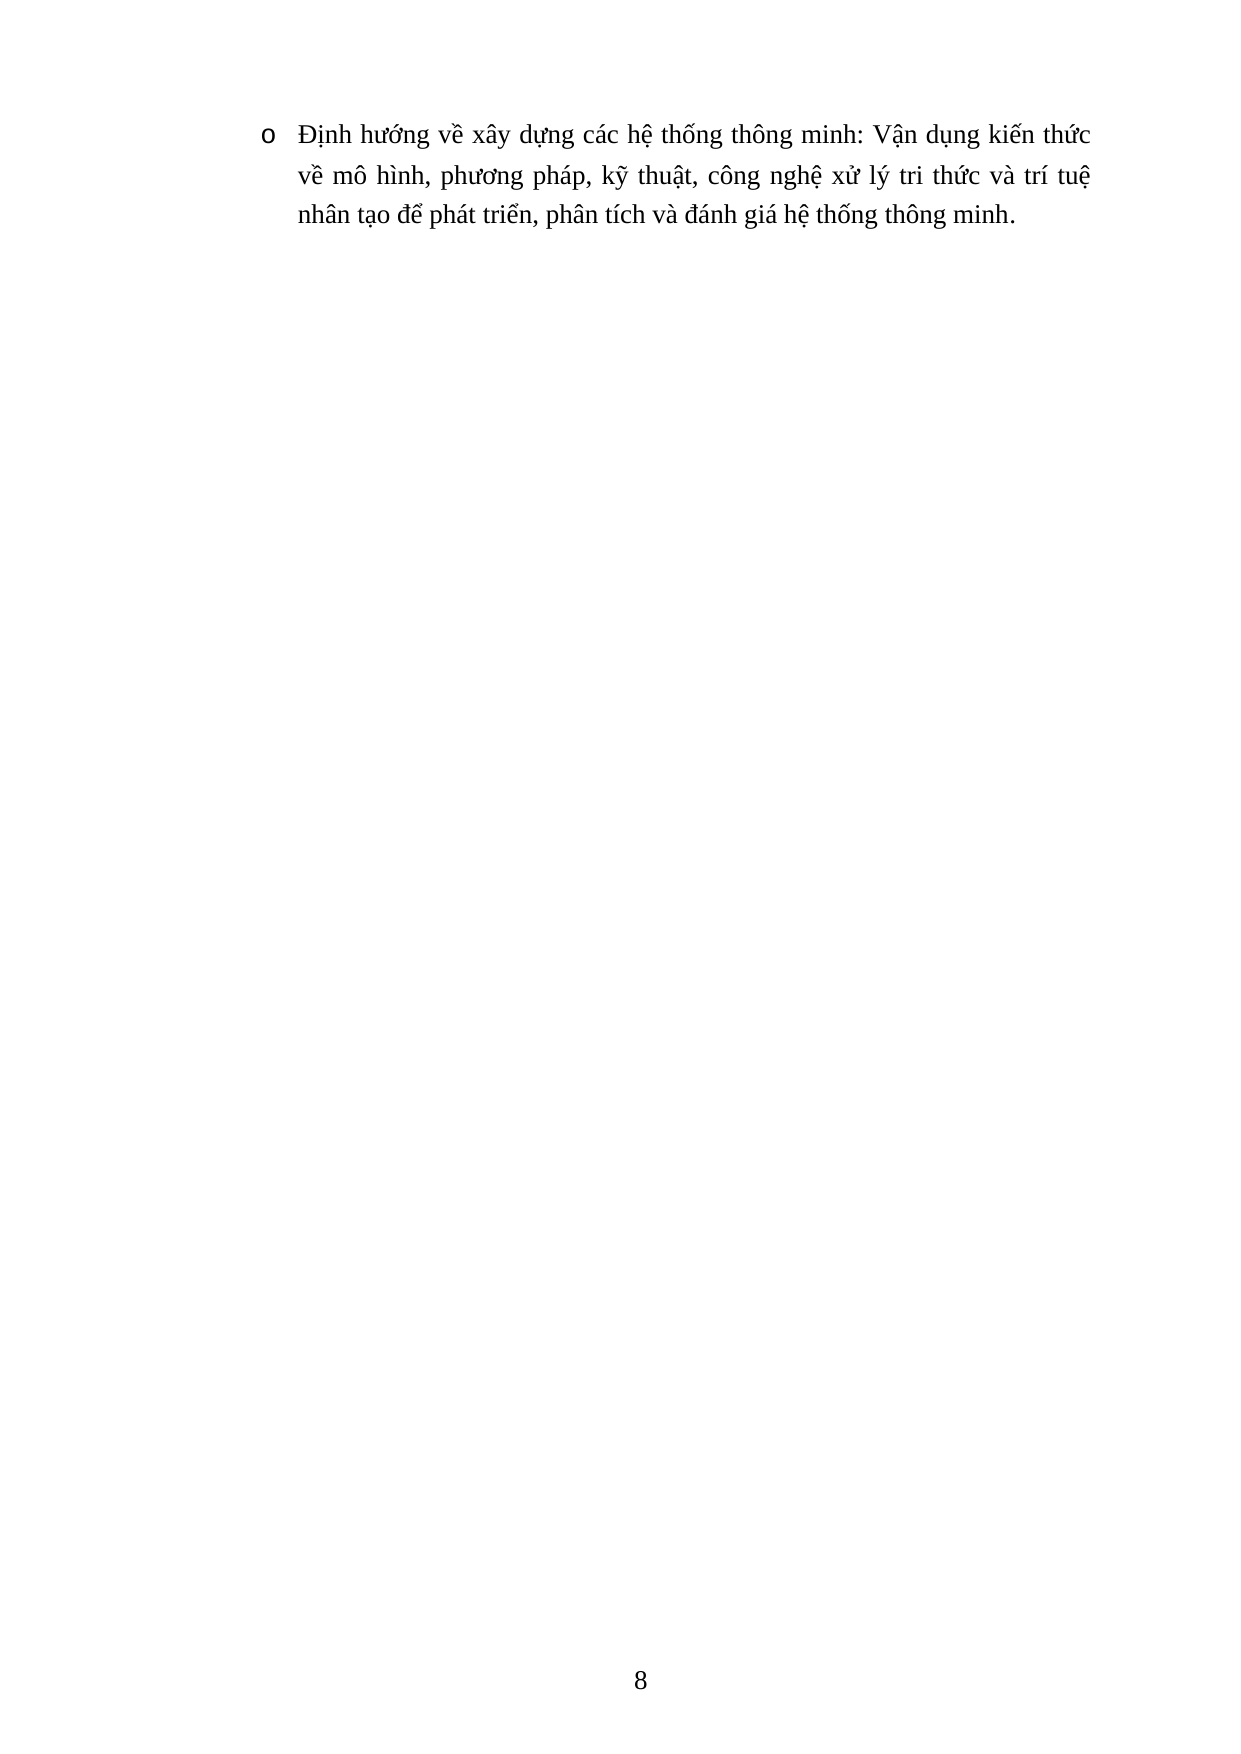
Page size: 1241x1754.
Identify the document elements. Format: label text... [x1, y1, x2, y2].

list Định hướng về xây dựng các hệ thống thông minh: Vận dụng kiến thức về mô hình, phương pháp, kỹ thuật, công nghệ xử lý tri thức và trí tuệ nhân tạo để phát triển, phân tích và đánh giá hệ thống thông minh. [260, 118, 1092, 229]
